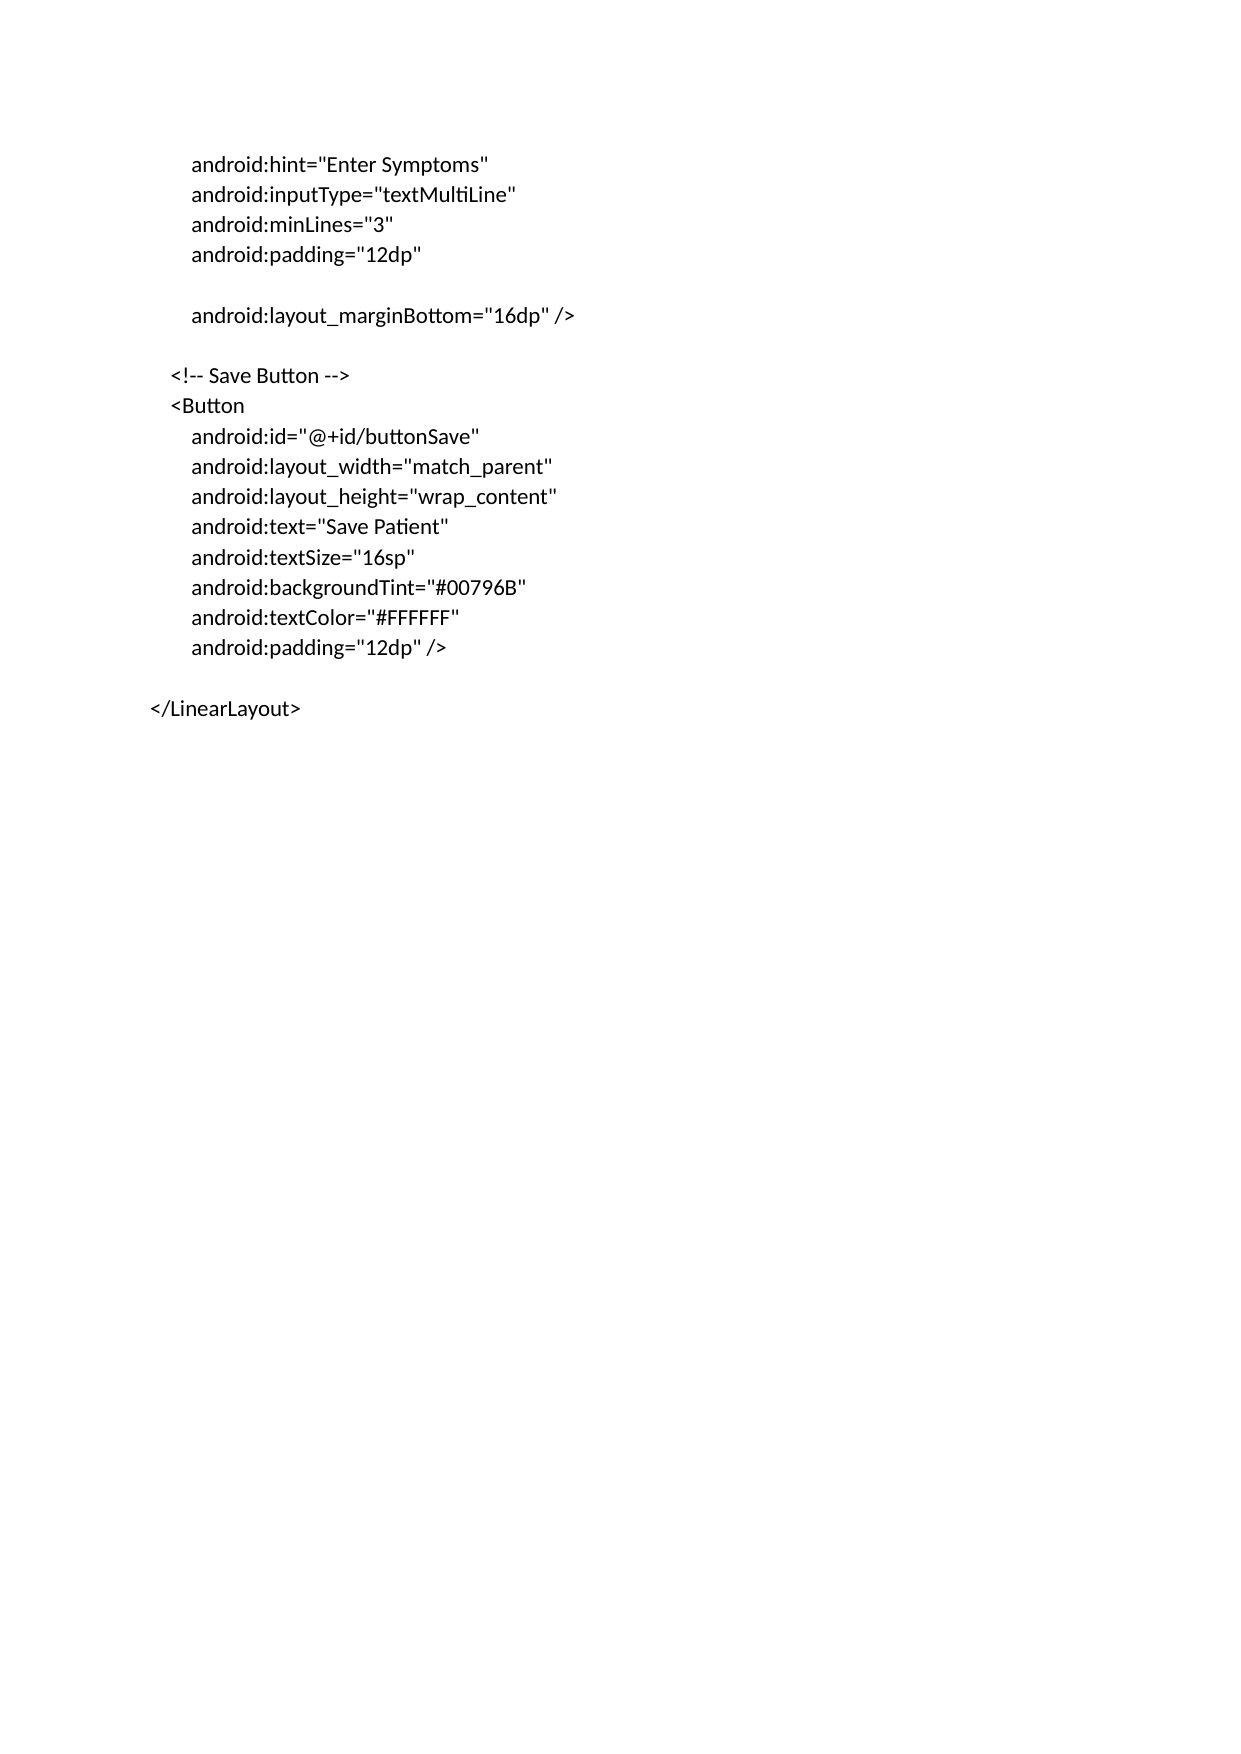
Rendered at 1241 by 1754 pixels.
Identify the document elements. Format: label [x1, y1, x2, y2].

text [150, 150, 1090, 722]
